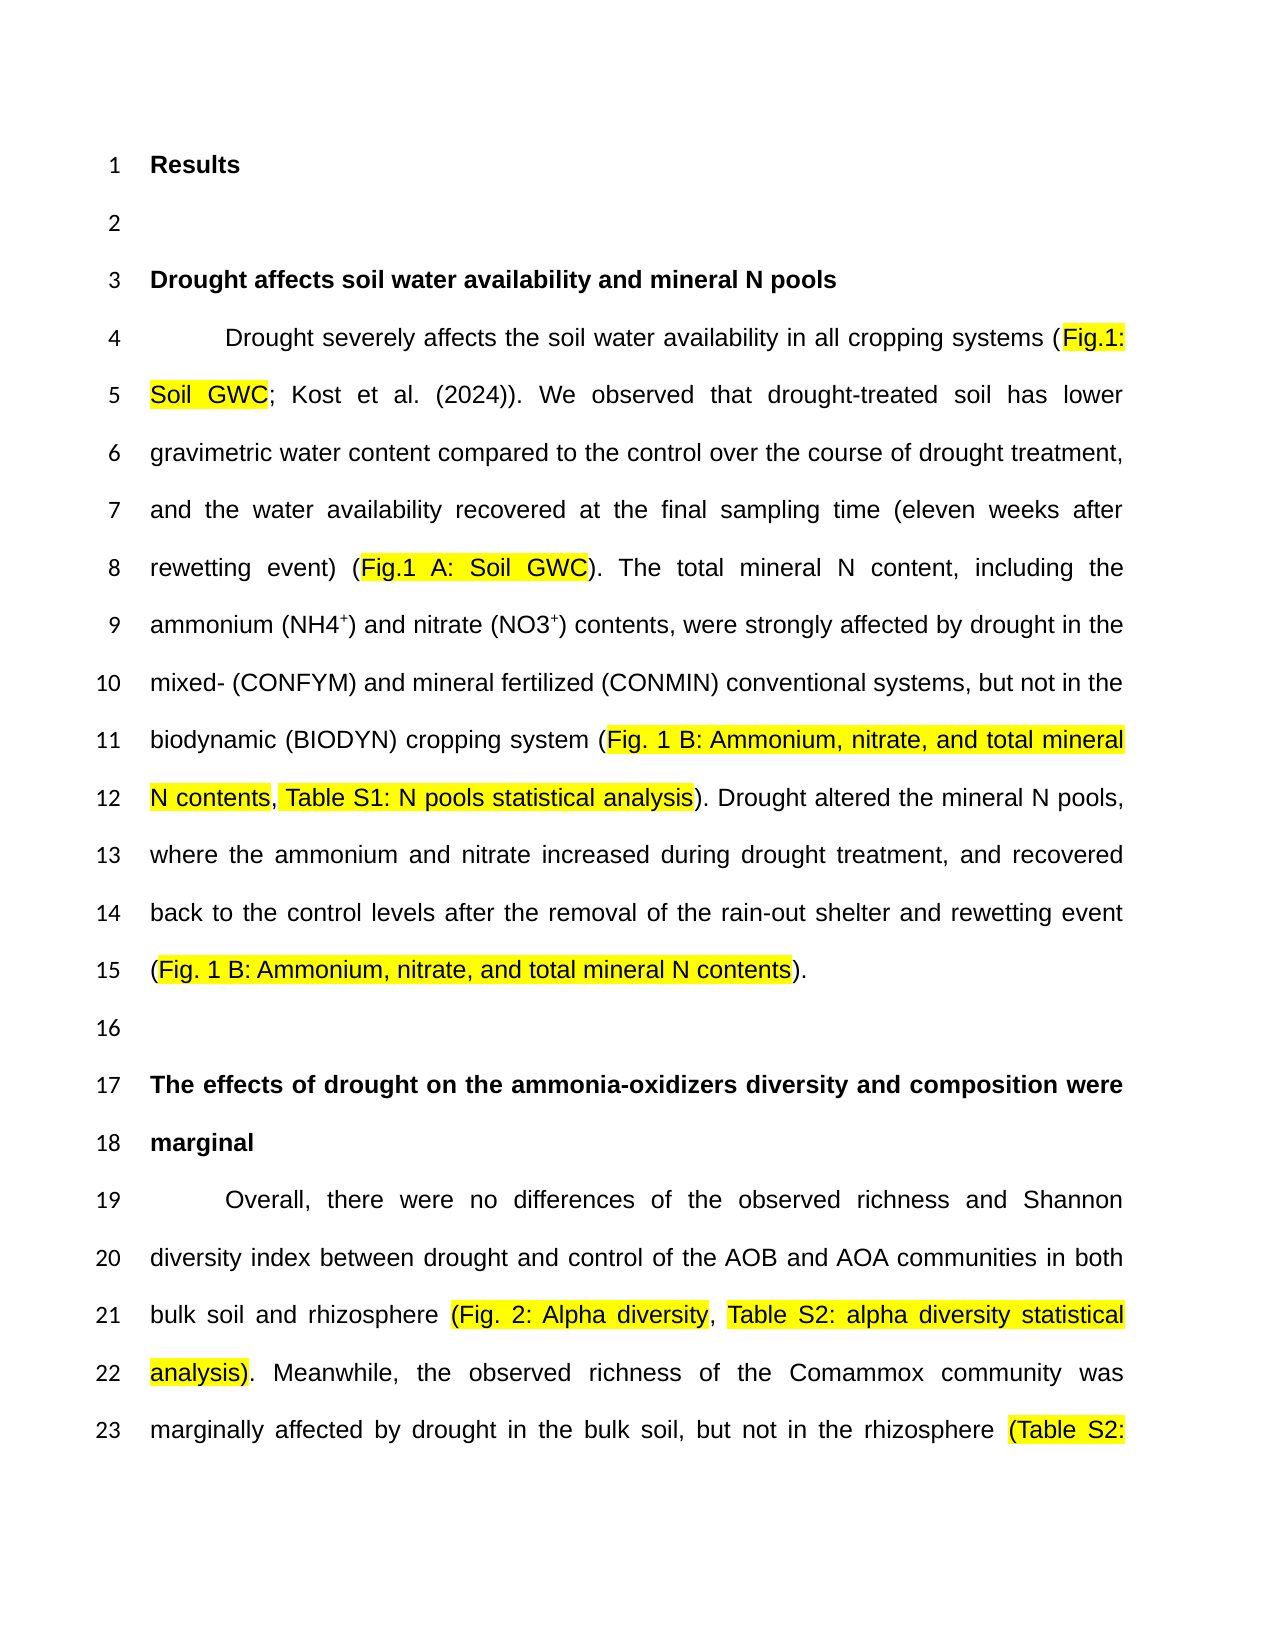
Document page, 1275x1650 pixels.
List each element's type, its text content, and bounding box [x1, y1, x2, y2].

text The effects of drought on the ammonia-oxidizers diversity and composition were marginal [150, 1070, 1125, 1156]
text Results [150, 150, 1125, 179]
text Drought affects soil water availability and mineral N pools [150, 265, 1125, 294]
text Drought severely affects the soil water availability in all cropping systems (Fig.1: Soil GWC; Kost et al. (2024)). We observed that drought-treated soil has lower gravimetric water content compared to the control over the course of drought treatment, and the water availability recovered at the final sampling time (eleven weeks after rewetting event) (Fig.1 A: Soil GWC). The total mineral N content, including the ammonium (NH4+) and nitrate (NO3+) contents, were strongly affected by drought in the mixed- (CONFYM) and mineral fertilized (CONMIN) conventional systems, but not in the biodynamic (BIODYN) cropping system (Fig. 1 B: Ammonium, nitrate, and total mineral N contents, Table S1: N pools statistical analysis). Drought altered the mineral N pools, where the ammonium and nitrate increased during drought treatment, and recovered back to the control levels after the removal of the rain-out shelter and rewetting event (Fig. 1 B: Ammonium, nitrate, and total mineral N contents). [150, 322, 1125, 984]
